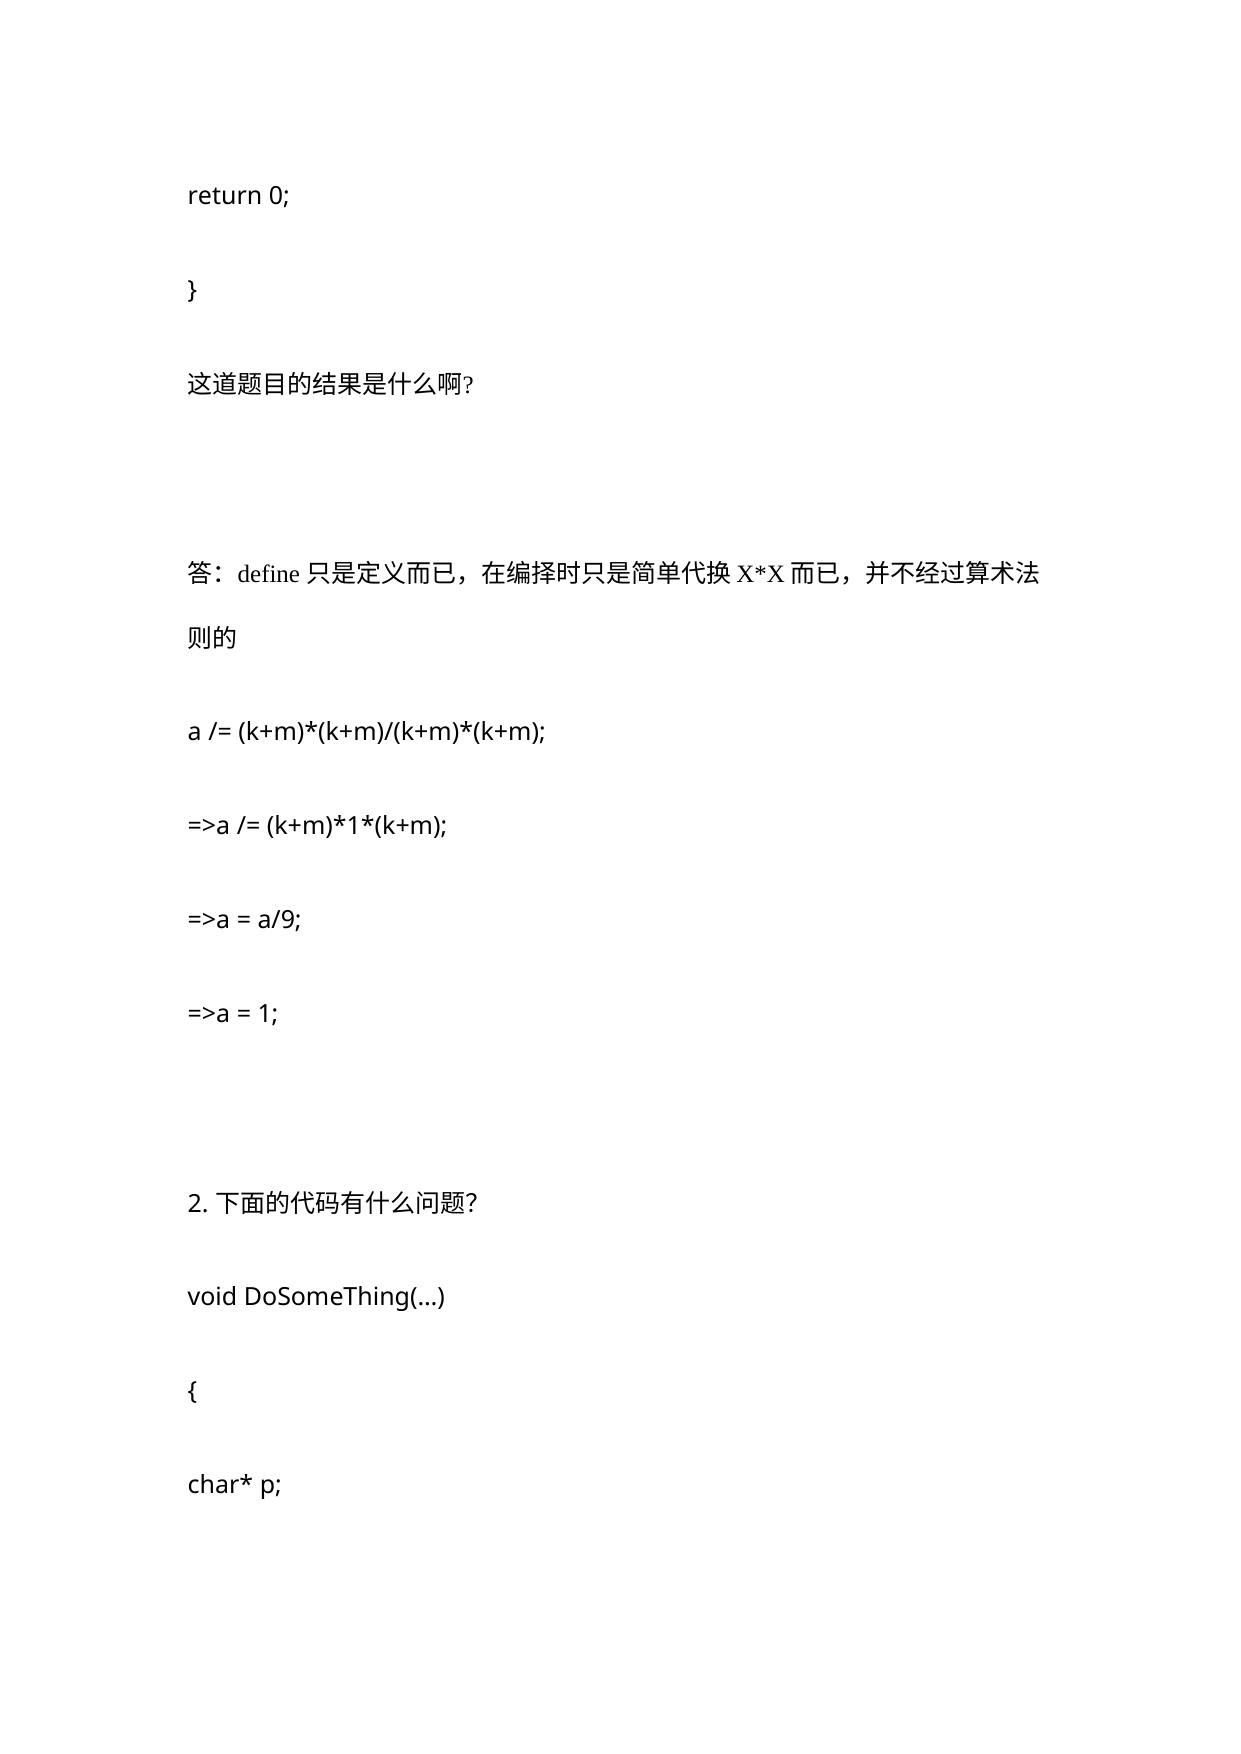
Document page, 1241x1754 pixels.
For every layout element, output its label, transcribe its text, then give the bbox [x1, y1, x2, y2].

text =>a /= (k+m)*1*(k+m); [187, 792, 1053, 857]
text 这道题目的结果是什么啊? [187, 350, 1053, 415]
text a /= (k+m)*(k+m)/(k+m)*(k+m); [187, 698, 1053, 763]
text { [187, 1357, 1053, 1422]
text char* p; [187, 1451, 1053, 1516]
text } [187, 256, 1053, 321]
text 答：define 只是定义而已，在编择时只是简单代换X*X而已，并不经过算术法则的 [187, 539, 1053, 669]
text 2. 下面的代码有什么问题？ [187, 1169, 1053, 1234]
text void DoSomeThing(…) [187, 1263, 1053, 1328]
text return 0; [187, 162, 1053, 227]
text =>a = a/9; [187, 886, 1053, 951]
text =>a = 1; [187, 980, 1053, 1045]
